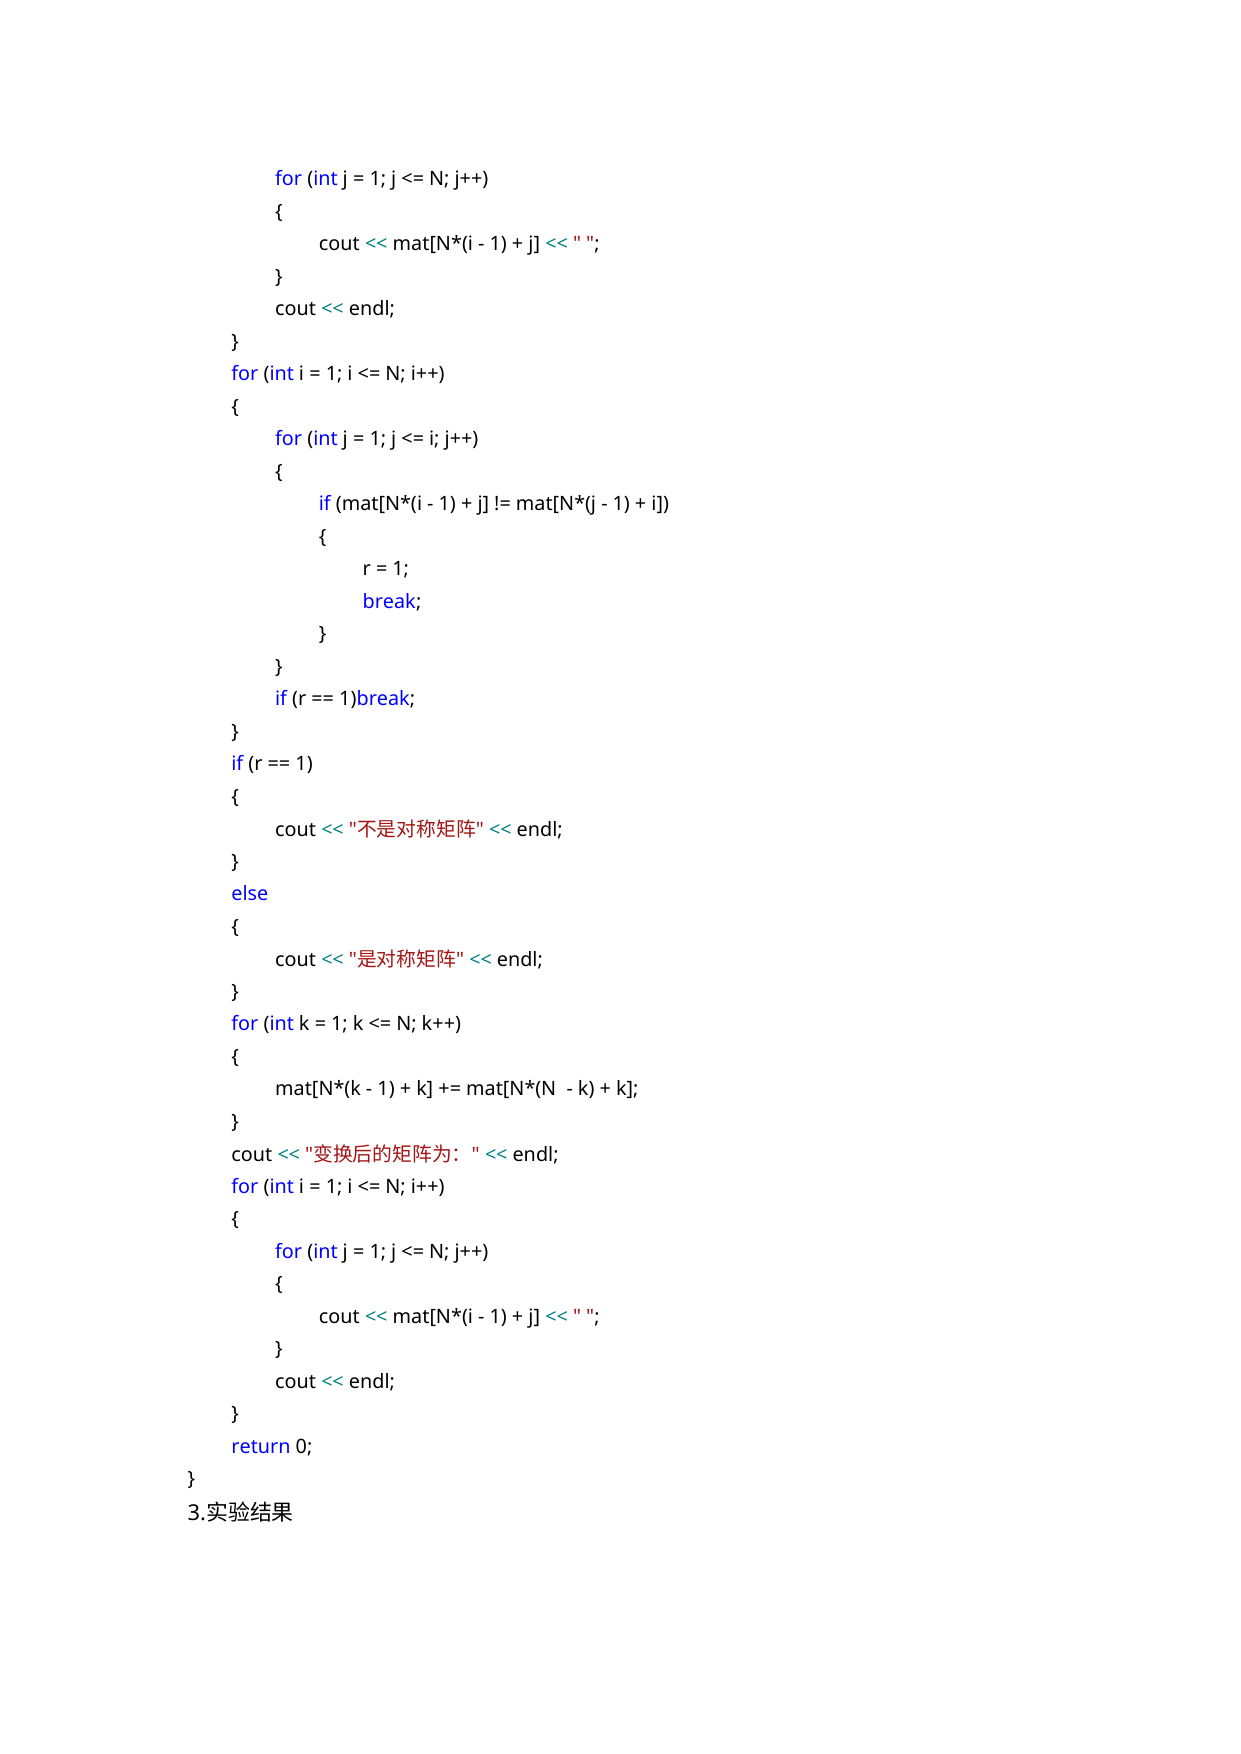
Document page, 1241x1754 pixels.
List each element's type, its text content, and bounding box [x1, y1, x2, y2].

text cout << "是对称矩阵" << endl; [187, 942, 1053, 974]
text cout << "不是对称矩阵" << endl; [187, 812, 1053, 844]
text cout << endl; [187, 292, 1053, 324]
text for (int j = 1; j <= i; j++) [187, 422, 1053, 454]
text } [187, 324, 1053, 357]
text if (mat[N*(i - 1) + j] != mat[N*(j - 1) + i]) [187, 487, 1053, 519]
text 3.实验结果 [187, 1494, 1053, 1527]
text break; [187, 584, 1053, 617]
text { [187, 194, 1053, 227]
text if (r == 1) [187, 747, 1053, 779]
text { [187, 1267, 1053, 1299]
text cout << mat[N*(i - 1) + j] << " "; [187, 227, 1053, 259]
text for (int i = 1; i <= N; i++) [187, 357, 1053, 389]
text for (int i = 1; i <= N; i++) [187, 1169, 1053, 1202]
text for (int k = 1; k <= N; k++) [187, 1007, 1053, 1039]
text { [187, 1202, 1053, 1234]
text } [187, 649, 1053, 682]
text } [187, 1397, 1053, 1429]
text mat[N*(k - 1) + k] += mat[N*(N - k) + k]; [187, 1072, 1053, 1104]
text } [187, 844, 1053, 877]
text cout << mat[N*(i - 1) + j] << " "; [187, 1299, 1053, 1332]
text } [187, 714, 1053, 747]
text } [187, 1332, 1053, 1364]
text } [187, 259, 1053, 292]
text { [187, 909, 1053, 942]
text } [187, 1104, 1053, 1137]
text else [187, 877, 1053, 909]
text { [187, 519, 1053, 552]
text if (r == 1)break; [187, 682, 1053, 714]
text for (int j = 1; j <= N; j++) [187, 162, 1053, 194]
text { [187, 454, 1053, 487]
text return 0; [187, 1429, 1053, 1462]
text } [187, 617, 1053, 649]
text cout << "变换后的矩阵为：" << endl; [187, 1137, 1053, 1169]
text } [187, 974, 1053, 1007]
text for (int j = 1; j <= N; j++) [187, 1234, 1053, 1267]
text { [187, 779, 1053, 812]
text } [187, 1462, 1053, 1494]
text { [187, 389, 1053, 422]
text { [187, 1039, 1053, 1072]
text r = 1; [187, 552, 1053, 584]
text cout << endl; [187, 1364, 1053, 1397]
